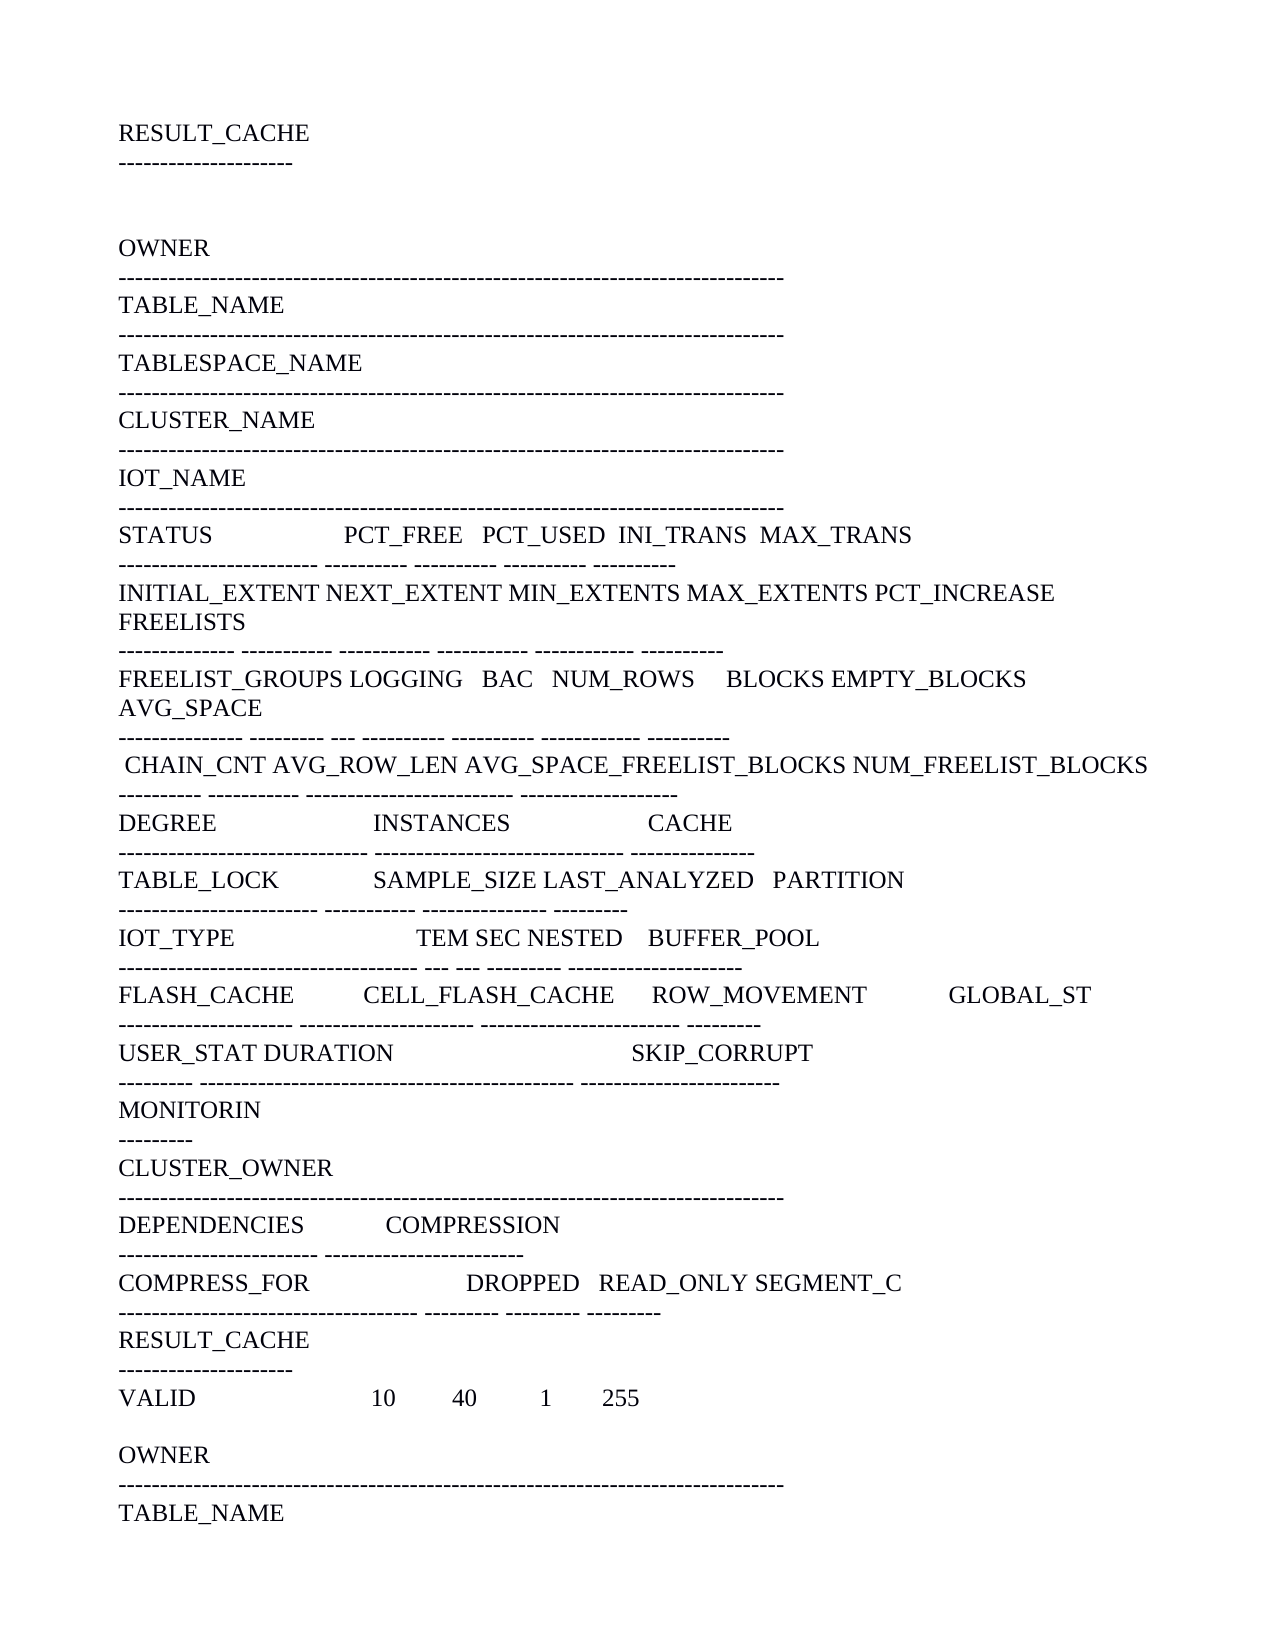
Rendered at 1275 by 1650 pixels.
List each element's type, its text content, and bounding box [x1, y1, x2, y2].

text ------------------------------ ------------------------------ --------------- [118, 837, 1157, 866]
text --------------------- [118, 1354, 1157, 1383]
text -------------------------------------------------------------------------------- [118, 434, 1157, 463]
text MONITORIN [118, 1096, 1157, 1124]
text --------------------- [118, 147, 1157, 176]
text --------------- --------- --- ---------- ---------- ------------ ---------- [118, 722, 1157, 751]
text IOT_TYPE TEM SEC NESTED BUFFER_POOL [118, 923, 1157, 952]
text TABLE_LOCK SAMPLE_SIZE LAST_ANALYZED PARTITION [118, 866, 1157, 894]
text STATUS PCT_FREE PCT_USED INI_TRANS MAX_TRANS [118, 521, 1157, 549]
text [118, 1469, 1157, 1498]
text -------------------------------------------------------------------------------- [118, 319, 1157, 348]
text TABLE_NAME [118, 1498, 1157, 1527]
text ---------- ----------- ------------------------- ------------------- [118, 779, 1157, 808]
text -------------------------------------------------------------------------------- [118, 377, 1157, 406]
text IOT_NAME [118, 463, 1157, 492]
text DEPENDENCIES COMPRESSION [118, 1211, 1157, 1239]
text OWNER [118, 233, 1157, 262]
text DEGREE INSTANCES CACHE [118, 808, 1157, 837]
text ------------------------ ------------------------ [118, 1239, 1157, 1268]
text CLUSTER_OWNER [118, 1153, 1157, 1182]
text ------------------------ ----------- --------------- --------- [118, 894, 1157, 923]
text USER_STAT DURATION SKIP_CORRUPT [118, 1038, 1157, 1067]
text OWNER [118, 1441, 1157, 1469]
text -------------------------------------------------------------------------------- [118, 492, 1157, 521]
text CLUSTER_NAME [118, 406, 1157, 434]
text CHAIN_CNT AVG_ROW_LEN AVG_SPACE_FREELIST_BLOCKS NUM_FREELIST_BLOCKS [118, 751, 1157, 779]
text COMPRESS_FOR DROPPED READ_ONLY SEGMENT_C [118, 1268, 1157, 1297]
text --------- [118, 1124, 1157, 1153]
text VALID 10 40 1 255 [118, 1383, 1157, 1412]
text FLASH_CACHE CELL_FLASH_CACHE ROW_MOVEMENT GLOBAL_ST [118, 981, 1157, 1009]
text RESULT_CACHE [118, 1326, 1157, 1354]
text --------- --------------------------------------------- ------------------------ [118, 1067, 1157, 1096]
text TABLESPACE_NAME [118, 348, 1157, 377]
text -------------- ----------- ----------- ----------- ------------ ---------- [118, 636, 1157, 664]
text ------------------------------------ --------- --------- --------- [118, 1297, 1157, 1326]
text --------------------- --------------------- ------------------------ --------- [118, 1009, 1157, 1038]
text ------------------------ ---------- ---------- ---------- ---------- [118, 549, 1157, 578]
text -------------------------------------------------------------------------------- [118, 262, 1157, 291]
text ------------------------------------ --- --- --------- --------------------- [118, 952, 1157, 981]
text FREELIST_GROUPS LOGGING BAC NUM_ROWS BLOCKS EMPTY_BLOCKS AVG_SPACE [118, 664, 1157, 722]
text RESULT_CACHE [118, 118, 1157, 147]
text -------------------------------------------------------------------------------- [118, 1182, 1157, 1211]
text INITIAL_EXTENT NEXT_EXTENT MIN_EXTENTS MAX_EXTENTS PCT_INCREASE FREELISTS [118, 578, 1157, 636]
text TABLE_NAME [118, 291, 1157, 319]
